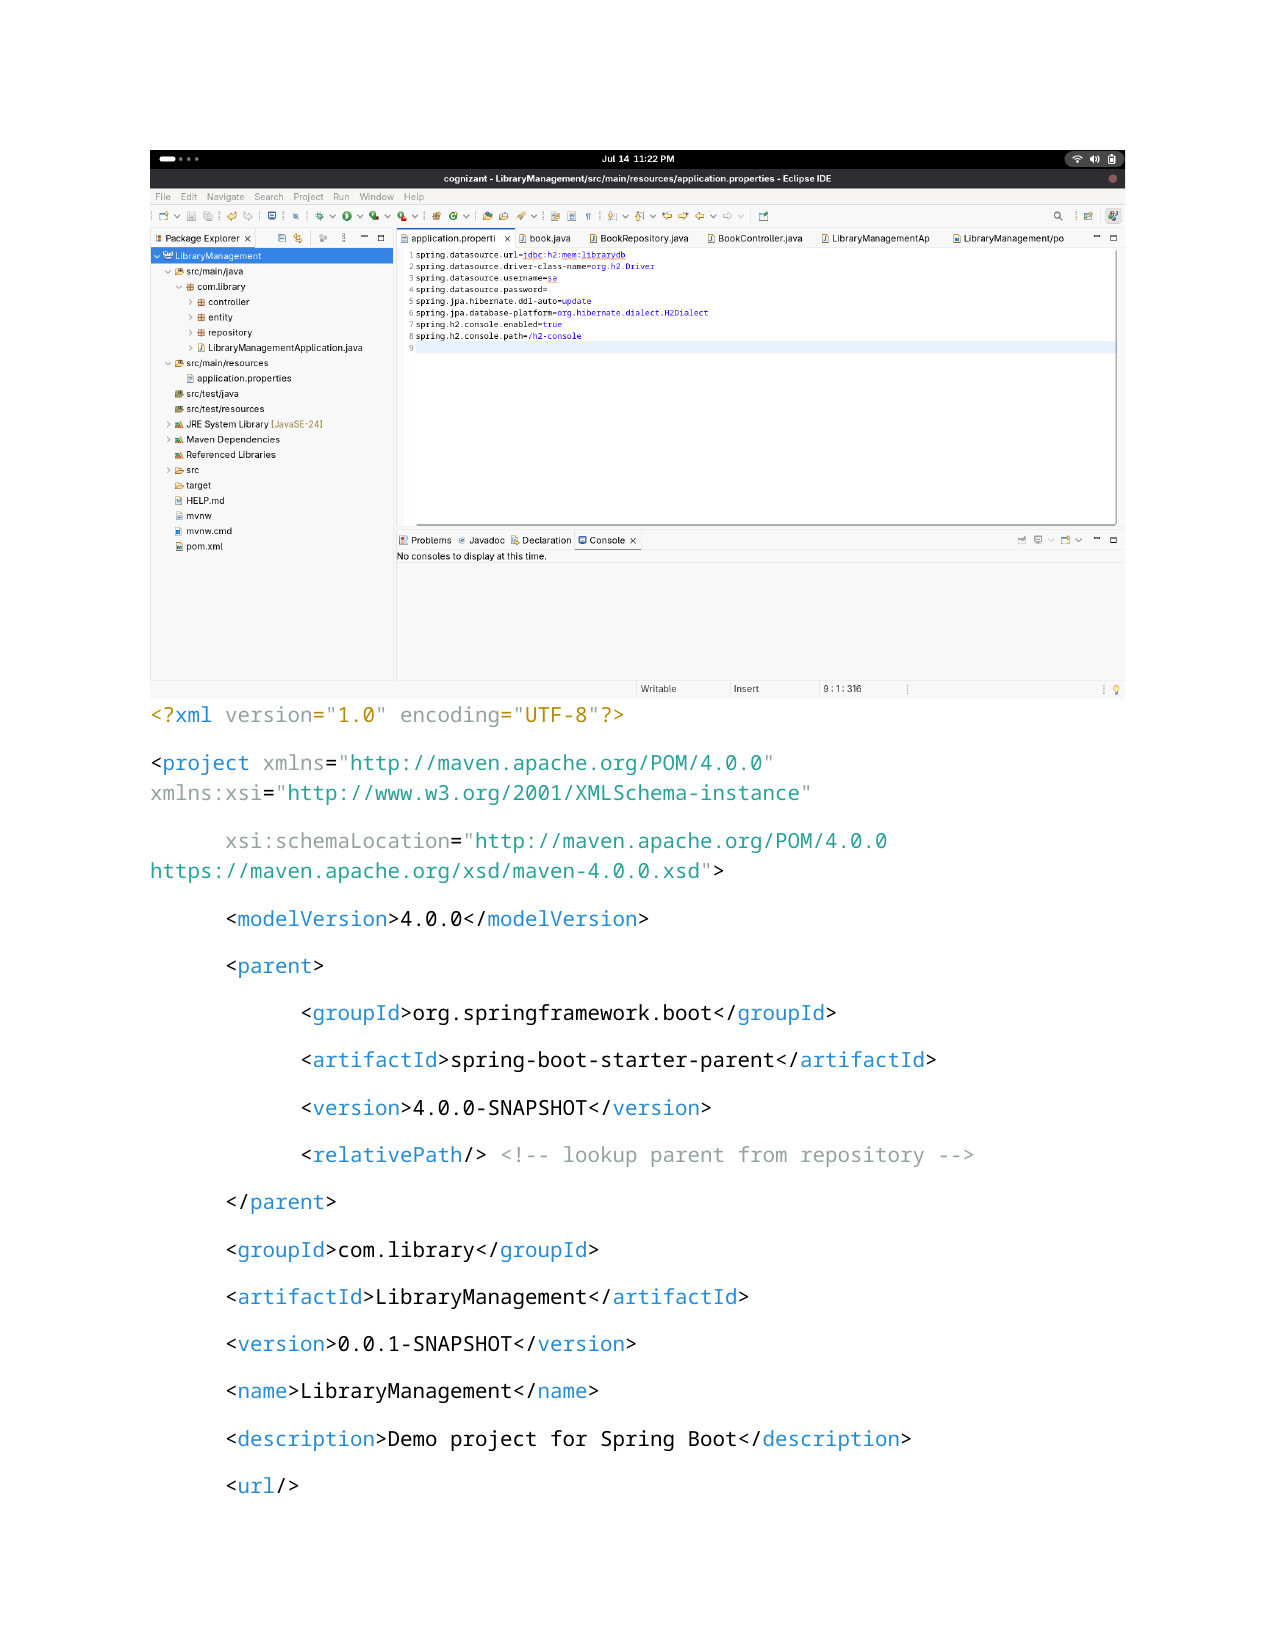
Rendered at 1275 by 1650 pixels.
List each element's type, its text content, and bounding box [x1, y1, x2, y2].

picture [150, 150, 1125, 699]
text <name>LibraryManagement</name> [150, 1377, 1125, 1405]
text <modelVersion>4.0.0</modelVersion> [150, 904, 1125, 932]
text <version>4.0.0-SNAPSHOT</version> [150, 1093, 1125, 1121]
text <url/> [150, 1471, 1125, 1500]
text <parent> [150, 951, 1125, 979]
text <artifactId>spring-boot-starter-parent</artifactId> [150, 1046, 1125, 1074]
text <artifactId>LibraryManagement</artifactId> [150, 1282, 1125, 1311]
text <relativePath/> <!-- lookup parent from repository --> [150, 1140, 1125, 1169]
text <description>Demo project for Spring Boot</description> [150, 1424, 1125, 1452]
text </parent> [150, 1187, 1125, 1216]
text <version>0.0.1-SNAPSHOT</version> [150, 1329, 1125, 1358]
text <groupId>org.springframework.boot</groupId> [150, 998, 1125, 1027]
text xsi:schemaLocation="http://maven.apache.org/POM/4.0.0 https://maven.apache.org/xsd/maven-4.0.0.xsd"> [150, 826, 1125, 885]
text <?xml version="1.0" encoding="UTF-8"?> [150, 699, 1125, 729]
text <groupId>com.library</groupId> [150, 1235, 1125, 1263]
text <project xmlns="http://maven.apache.org/POM/4.0.0" xmlns:xsi="http://www.w3.org/2001/XMLSchema-instance" [150, 748, 1125, 807]
